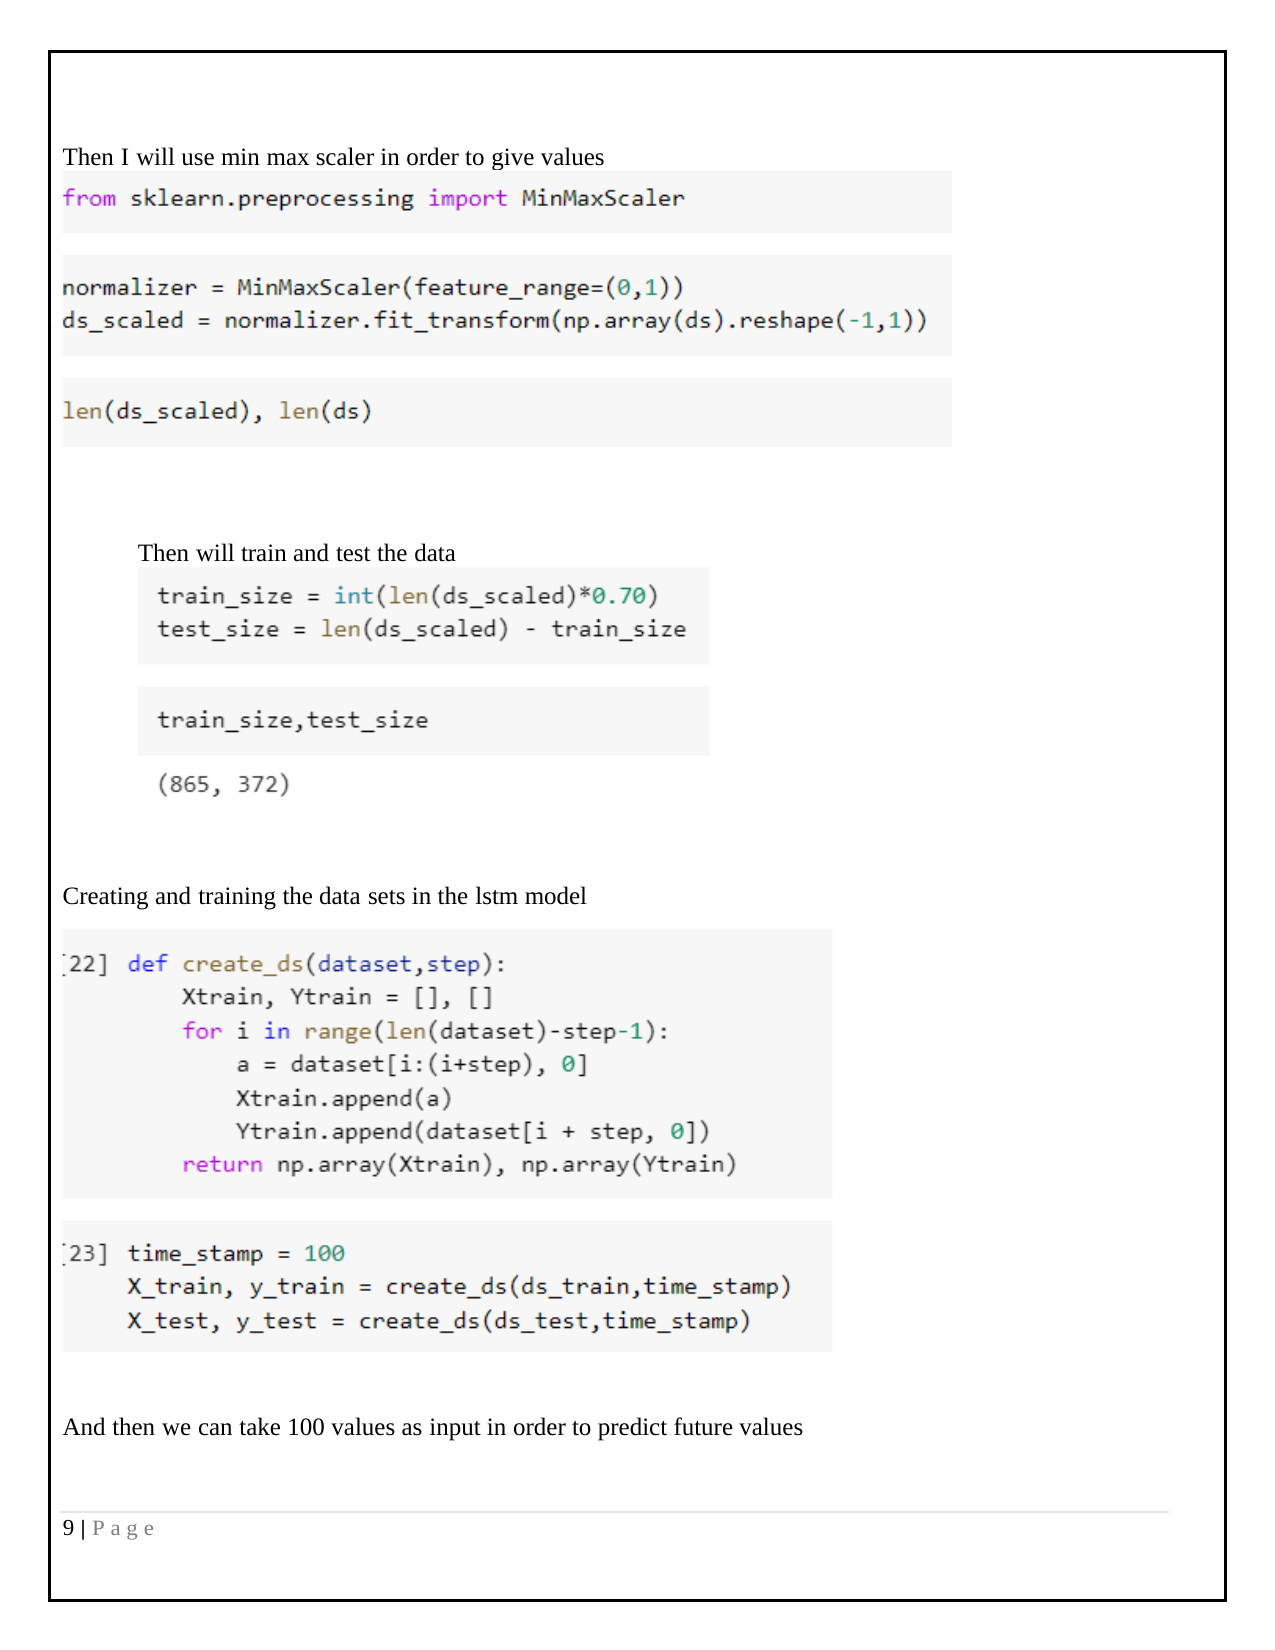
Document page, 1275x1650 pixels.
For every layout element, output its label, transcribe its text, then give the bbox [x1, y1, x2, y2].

picture [137, 567, 711, 822]
picture [62, 910, 833, 1352]
text Creating and training the data sets in the lstm model [62, 881, 1179, 910]
text And then we can take 100 values as input in order to predict future values [62, 1412, 1179, 1440]
text Then I will use min max scaler in order to give values [62, 142, 1179, 171]
picture [62, 170, 952, 447]
text Then will train and test the data [138, 538, 1179, 567]
